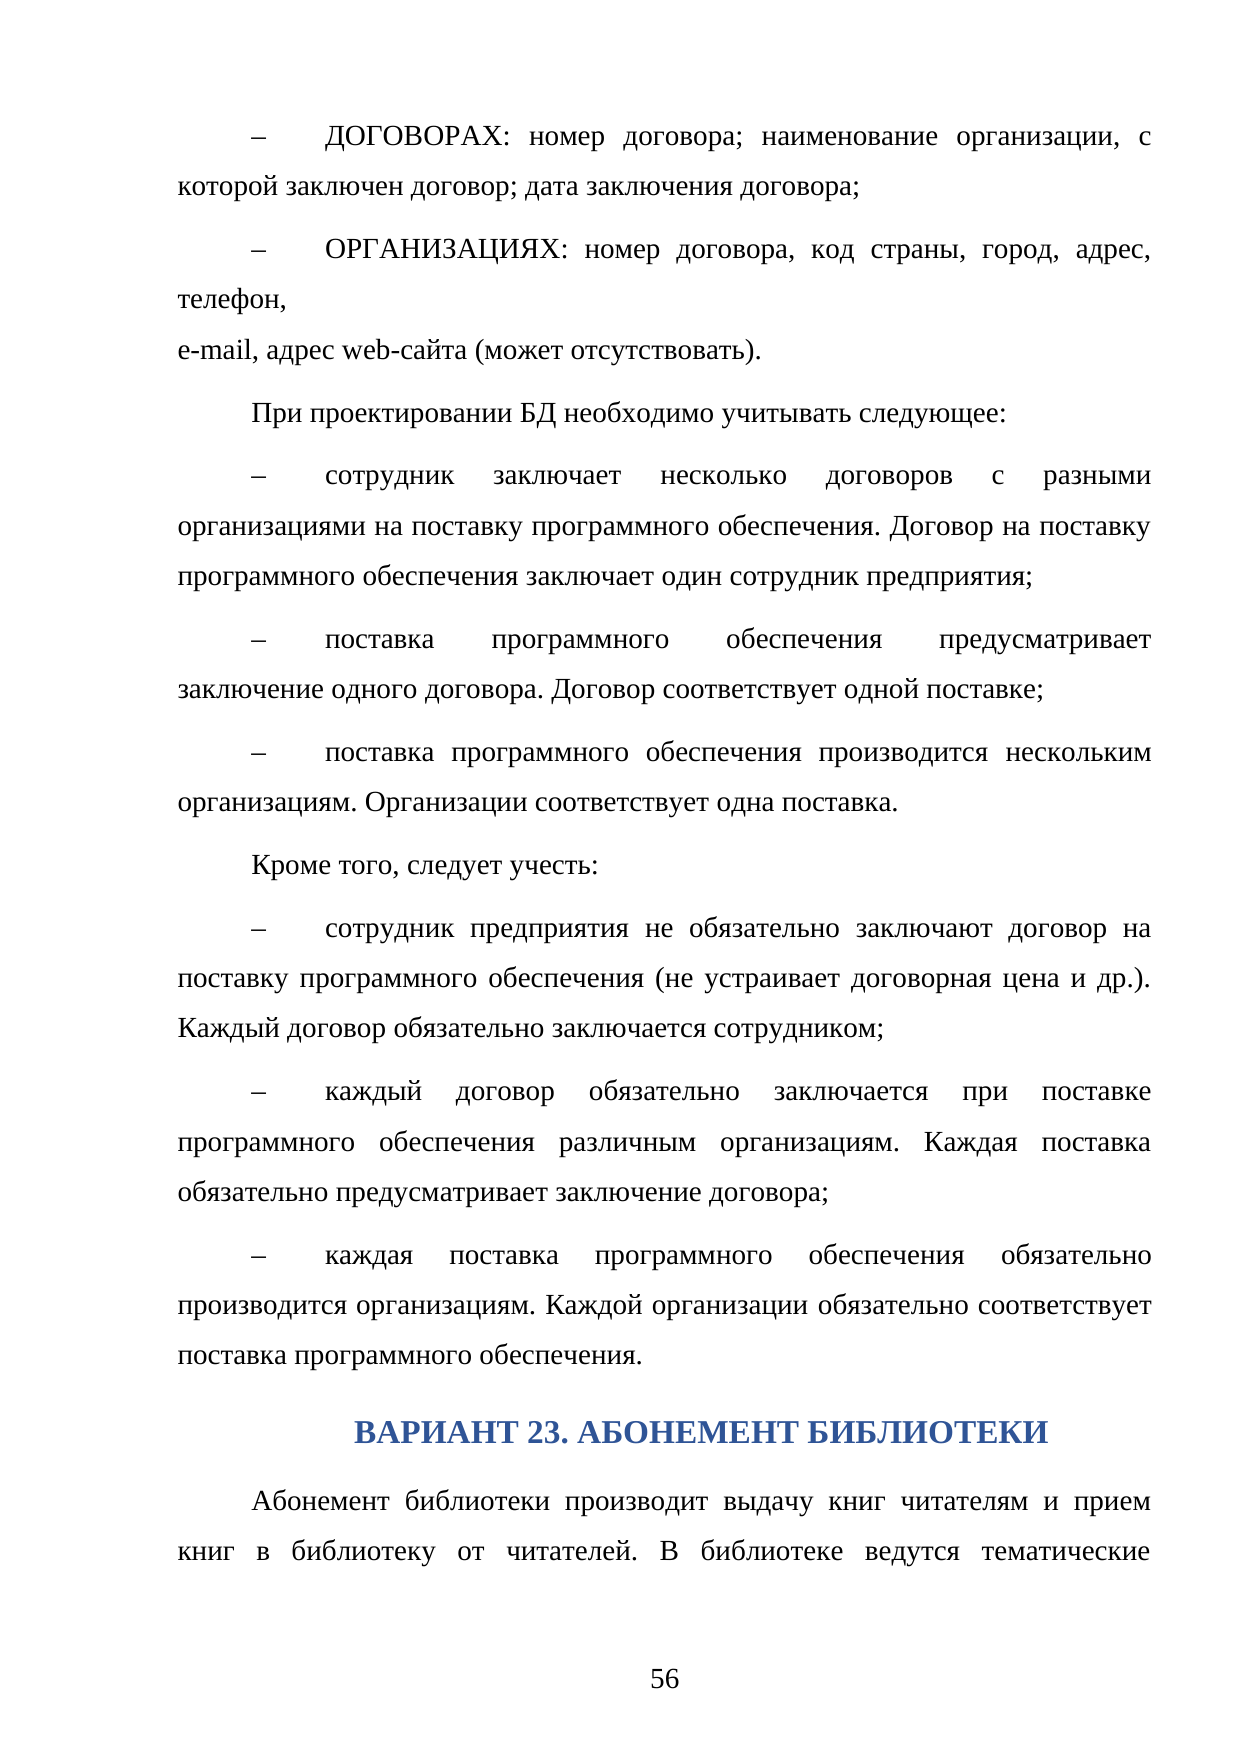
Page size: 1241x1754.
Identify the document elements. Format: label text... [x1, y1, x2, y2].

text – ДОГОВОРАХ: номер договора; наименование организации, с которой заключен договор; дата заключения договора; [177, 118, 1152, 202]
text – каждая поставка программного обеспечения обязательно производится организациям. Каждой организации обязательно соответствует поставка программного обеспечения. [177, 1237, 1152, 1371]
text При проектировании БД необходимо учитывать следующее: [177, 395, 1152, 428]
text – поставка программного обеспечения предусматривает заключение одного договора. Договор соответствует одной поставке; [177, 621, 1152, 705]
text – поставка программного обеспечения производится нескольким организациям. Организации соответствует одна поставка. [177, 734, 1152, 818]
text – каждый договор обязательно заключается при поставке программного обеспечения различным организациям. Каждая поставка обязательно предусматривает заключение договора; [177, 1073, 1152, 1208]
subtitle Вариант 23. АБОНЕМЕНТ БИБЛИОТЕКИ [177, 1413, 1152, 1451]
text – сотрудник предприятия не обязательно заключают договор на поставку программного обеспечения (не устраивает договорная цена и др.). Каждый договор обязательно заключается сотрудником; [177, 910, 1152, 1044]
text – ОРГАНИЗАЦИЯХ: номер договора, код страны, город, адрес, телефон, e-mail, адрес web-сайта (может отсутствовать). [177, 231, 1152, 365]
text – сотрудник заключает несколько договоров с разными организациями на поставку программного обеспечения. Договор на поставку программного обеспечения заключает один сотрудник предприятия; [177, 457, 1152, 592]
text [177, 1483, 1152, 1567]
text Кроме того, следует учесть: [177, 847, 1152, 881]
